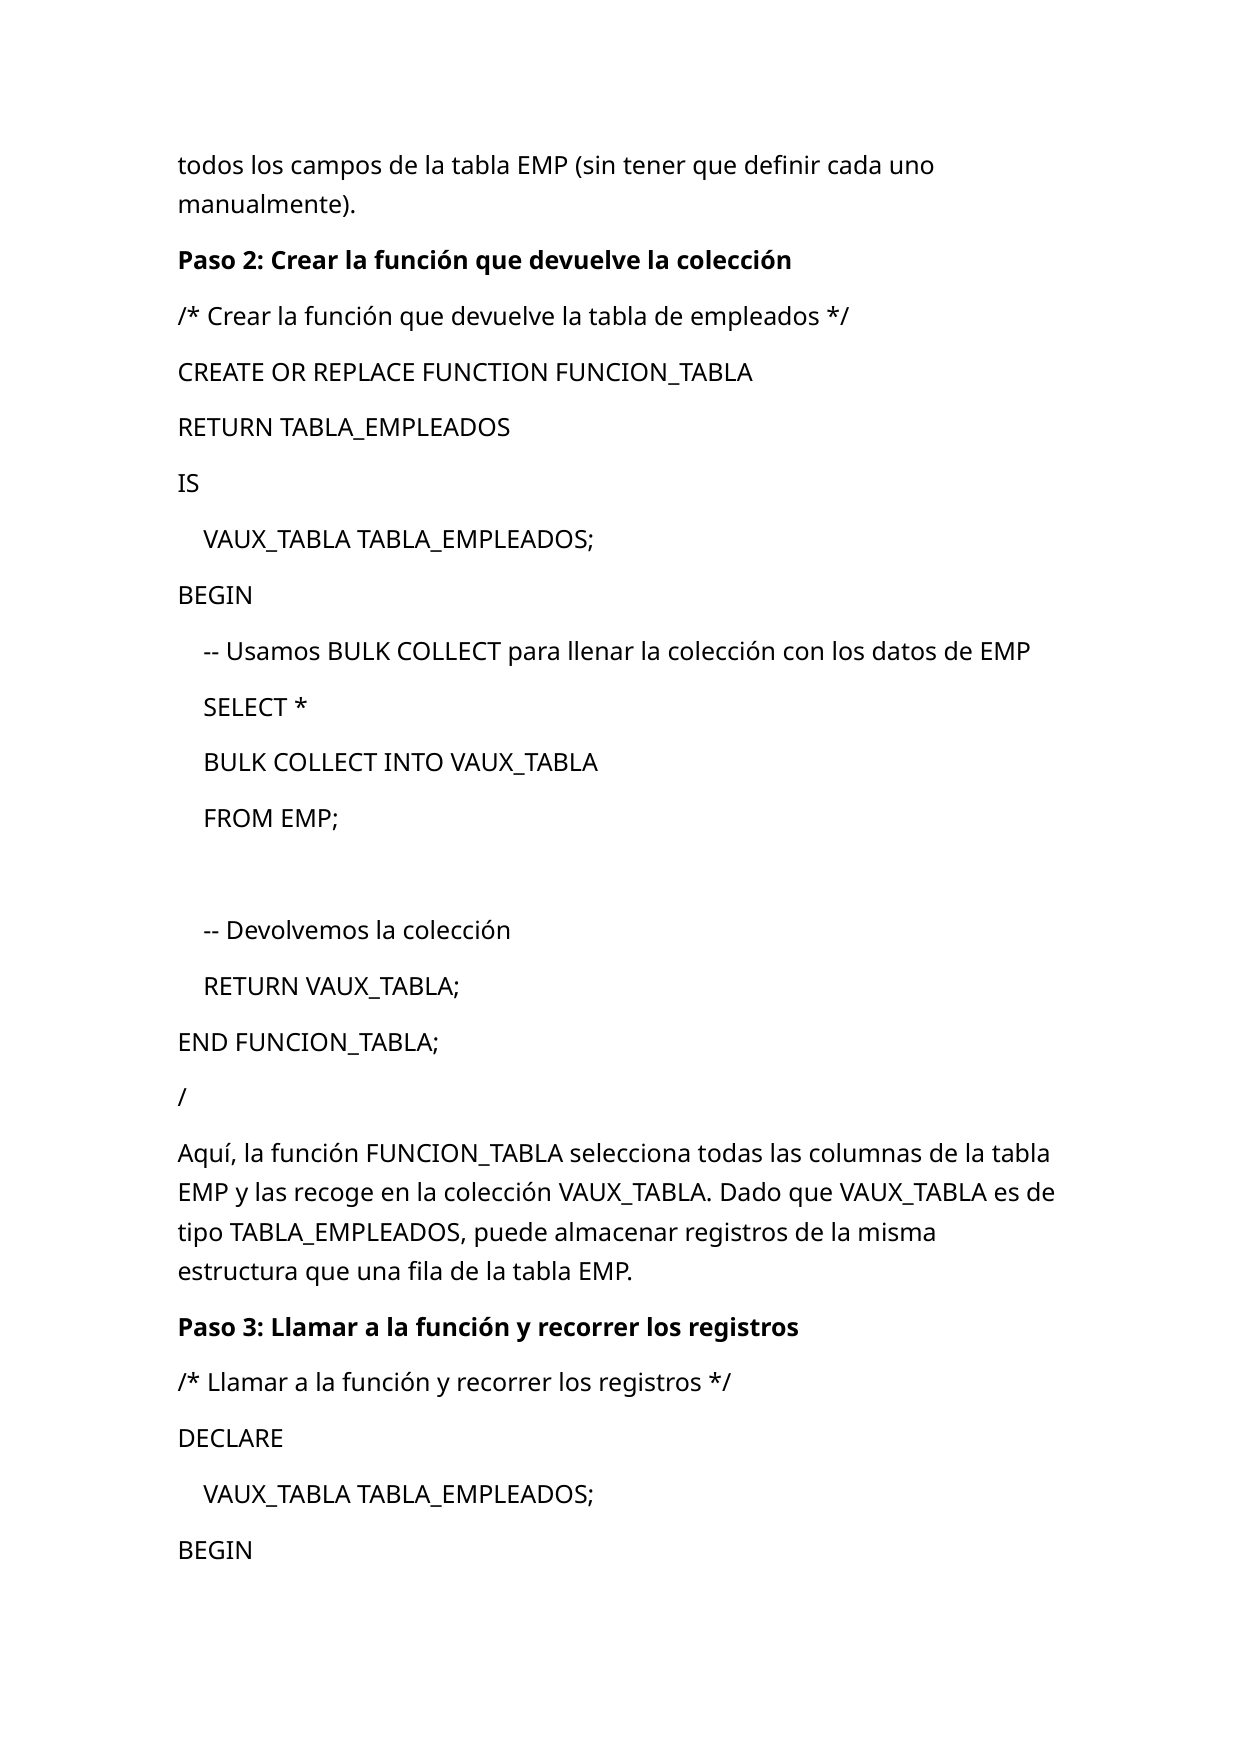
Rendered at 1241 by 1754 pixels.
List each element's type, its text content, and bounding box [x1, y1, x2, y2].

text END FUNCION_TABLA; [177, 1024, 1063, 1058]
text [177, 148, 1063, 221]
text Paso 3: Llamar a la función y recorrer los registros [177, 1309, 1063, 1343]
text -- Devolvemos la colección [177, 913, 1063, 947]
text RETURN TABLA_EMPLEADOS [177, 410, 1063, 444]
text -- Usamos BULK COLLECT para llenar la colección con los datos de EMP [177, 633, 1063, 667]
text CREATE OR REPLACE FUNCTION FUNCION_TABLA [177, 354, 1063, 388]
text VAUX_TABLA TABLA_EMPLEADOS; [177, 522, 1063, 556]
text DECLARE [177, 1421, 1063, 1455]
text RETURN VAUX_TABLA; [177, 968, 1063, 1002]
text BULK COLLECT INTO VAUX_TABLA [177, 745, 1063, 779]
text / [177, 1080, 1063, 1114]
text SELECT * [177, 689, 1063, 723]
text BEGIN [177, 578, 1063, 612]
text Paso 2: Crear la función que devuelve la colección [177, 243, 1063, 277]
text Aquí, la función FUNCION_TABLA selecciona todas las columnas de la tabla EMP y las recoge en la colección VAUX_TABLA. Dado que VAUX_TABLA es de tipo TABLA_EMPLEADOS, puede almacenar registros de la misma estructura que una fila de la tabla EMP. [177, 1136, 1063, 1287]
text VAUX_TABLA TABLA_EMPLEADOS; [177, 1477, 1063, 1511]
text BEGIN [177, 1533, 1063, 1567]
text /* Crear la función que devuelve la tabla de empleados */ [177, 298, 1063, 332]
text FROM EMP; [177, 801, 1063, 835]
text /* Llamar a la función y recorrer los registros */ [177, 1365, 1063, 1399]
text IS [177, 466, 1063, 500]
